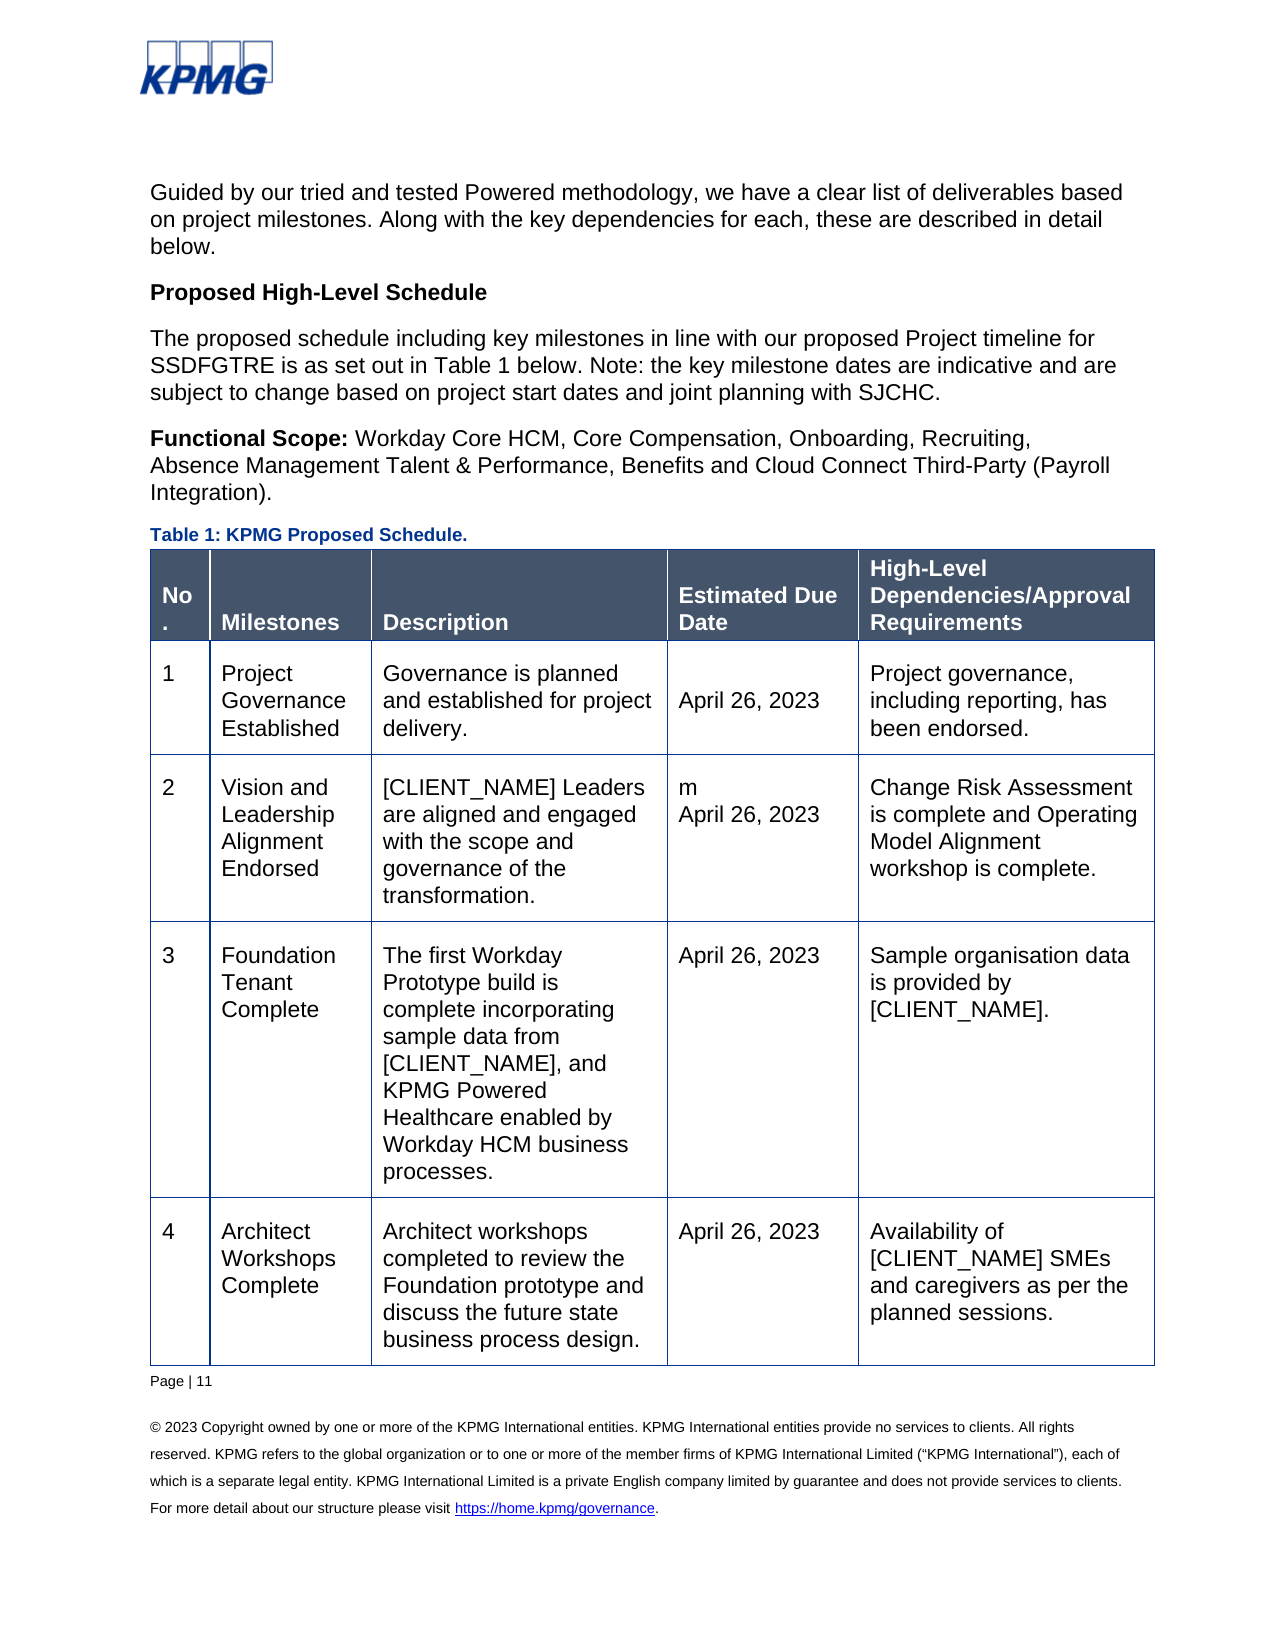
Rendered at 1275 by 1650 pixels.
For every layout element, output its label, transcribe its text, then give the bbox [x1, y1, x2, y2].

table_cell Project Governance Established [211, 641, 371, 753]
table_cell Change Risk Assessment is complete and Operating Model Alignment workshop is complete. [859, 755, 1154, 921]
table_cell Architect Workshops Complete [211, 1198, 371, 1365]
table_header Description [372, 550, 667, 640]
table_cell Vision and Leadership Alignment Endorsed [211, 755, 371, 921]
table_cell Architect workshops completed to review the Foundation prototype and discuss the future state business process design. [372, 1198, 667, 1365]
table_header High-Level Dependencies/Approval Requirements [859, 550, 1154, 640]
table_cell April 26, 2023 [668, 1198, 858, 1365]
table_cell 3 [151, 922, 209, 1197]
table_cell April 26, 2023 [668, 641, 858, 753]
table_cell 1 [151, 641, 209, 753]
text Proposed High-Level Schedule [150, 278, 1125, 306]
table_cell The first Workday Prototype build is complete incorporating sample data from [CLIENT_NAME], and KPMG Powered Healthcare enabled by Workday HCM business processes. [372, 922, 667, 1197]
text Guided by our tried and tested Powered methodology, we have a clear list of deliverables based on project milestones. Along with the key dependencies for each, these are described in detail below. [150, 178, 1125, 260]
table_header No. [151, 550, 209, 640]
table_cell Availability of [CLIENT_NAME] SMEs and caregivers as per the planned sessions. [859, 1198, 1154, 1365]
table_cell Foundation Tenant Complete [211, 922, 371, 1197]
table_cell April 26, 2023 [668, 922, 858, 1197]
table_cell [CLIENT_NAME] Leaders are aligned and engaged with the scope and governance of the transformation. [372, 755, 667, 921]
table_cell 2 [151, 755, 209, 921]
table_cell Sample organisation data is provided by [CLIENT_NAME]. [859, 922, 1154, 1197]
table_header Estimated Due Date [668, 550, 858, 640]
table_cell Governance is planned and established for project delivery. [372, 641, 667, 753]
table_cell 4 [151, 1198, 209, 1365]
picture [118, 0, 302, 136]
table_cell m April 26, 2023 [668, 755, 858, 921]
table_header Milestones [211, 550, 371, 640]
table_cell Project governance, including reporting, has been endorsed. [859, 641, 1154, 753]
text Functional Scope: Workday Core HCM, Core Compensation, Onboarding, Recruiting, Absence Management Talent & Performance, Benefits and Cloud Connect Third-Party (Payroll Integration). [150, 424, 1125, 506]
